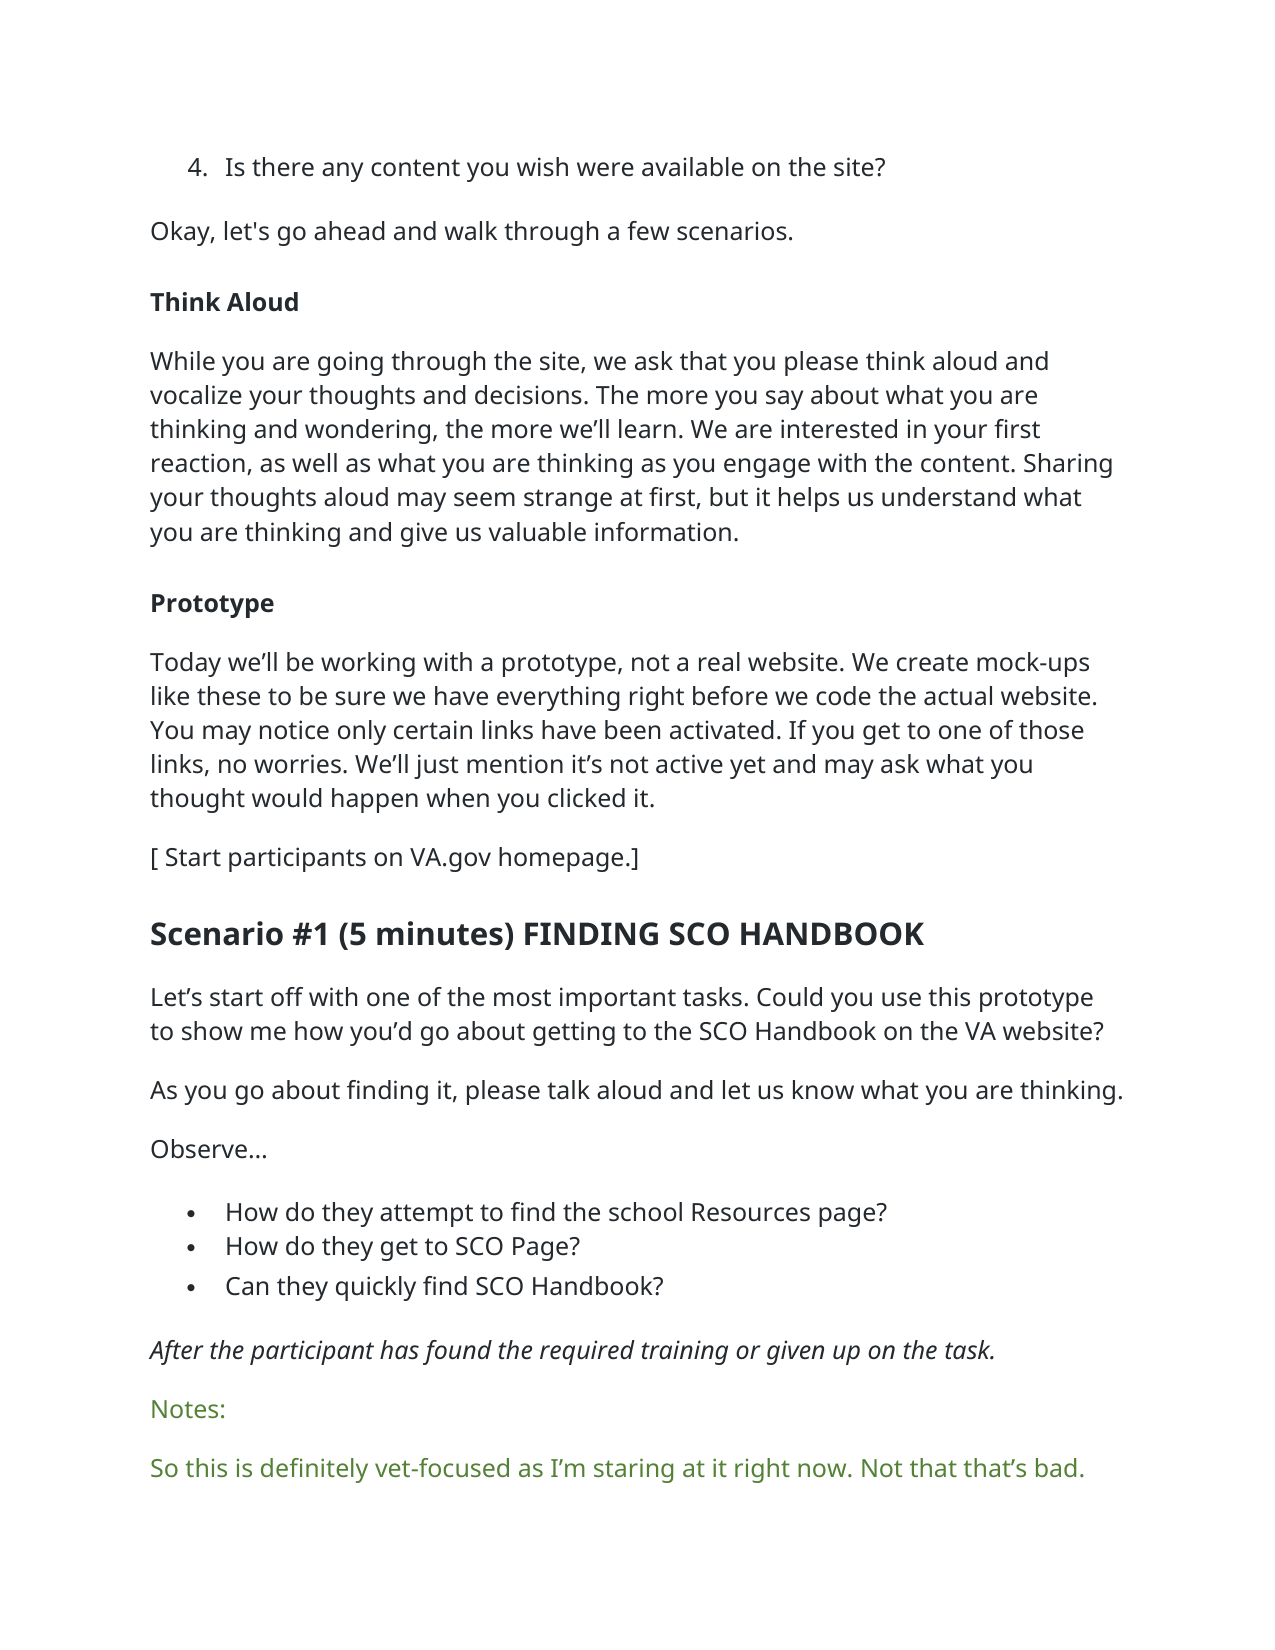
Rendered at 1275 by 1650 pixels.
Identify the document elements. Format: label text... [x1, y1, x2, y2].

list How do they get to SCO Page? [187, 1229, 1125, 1263]
text Let’s start off with one of the most important tasks. Could you use this prototype to show me how you’d go about getting to the SCO Handbook on the VA website? [150, 979, 1125, 1047]
text Today we’ll be working with a prototype, not a real website. We create mock-ups like these to be sure we have everything right before we code the actual website. You may notice only certain links have been activated. If you get to one of those links, no worries. We’ll just mention it’s not active yet and may ask what you thought would happen when you clicked it. [150, 645, 1125, 815]
text Okay, let's go ahead and walk through a few scenarios. [150, 213, 1125, 247]
text While you are going through the site, we ask that you please think aloud and vocalize your thoughts and decisions. The more you say about what you are thinking and wondering, the more we’ll learn. We are interested in your first reaction, as well as what you are thinking as you engage with the content. Sharing your thoughts aloud may seem strange at first, but it helps us understand what you are thinking and give us valuable information. [150, 344, 1125, 548]
list How do they attempt to find the school Resources page? [187, 1195, 1125, 1229]
text Notes: [150, 1391, 1125, 1425]
subtitle Prototype [150, 586, 1125, 620]
text [ Start participants on VA.gov homepage.] [150, 840, 1125, 874]
subtitle Scenario #1 (5 minutes) FINDING SCO HANDBOOK [150, 912, 1125, 954]
text So this is definitely vet-focused as I’m staring at it right now. Not that that’s bad. [150, 1450, 1125, 1484]
list Can they quickly find SCO Handbook? [187, 1269, 1125, 1303]
text After the participant has found the required training or given up on the task. [150, 1332, 1125, 1366]
text As you go about finding it, please talk aloud and let us know what you are thinking. [150, 1072, 1125, 1106]
list Is there any content you wish were available on the site? [187, 150, 1125, 184]
subtitle Think Aloud [150, 285, 1125, 319]
text Observe… [150, 1131, 1125, 1166]
